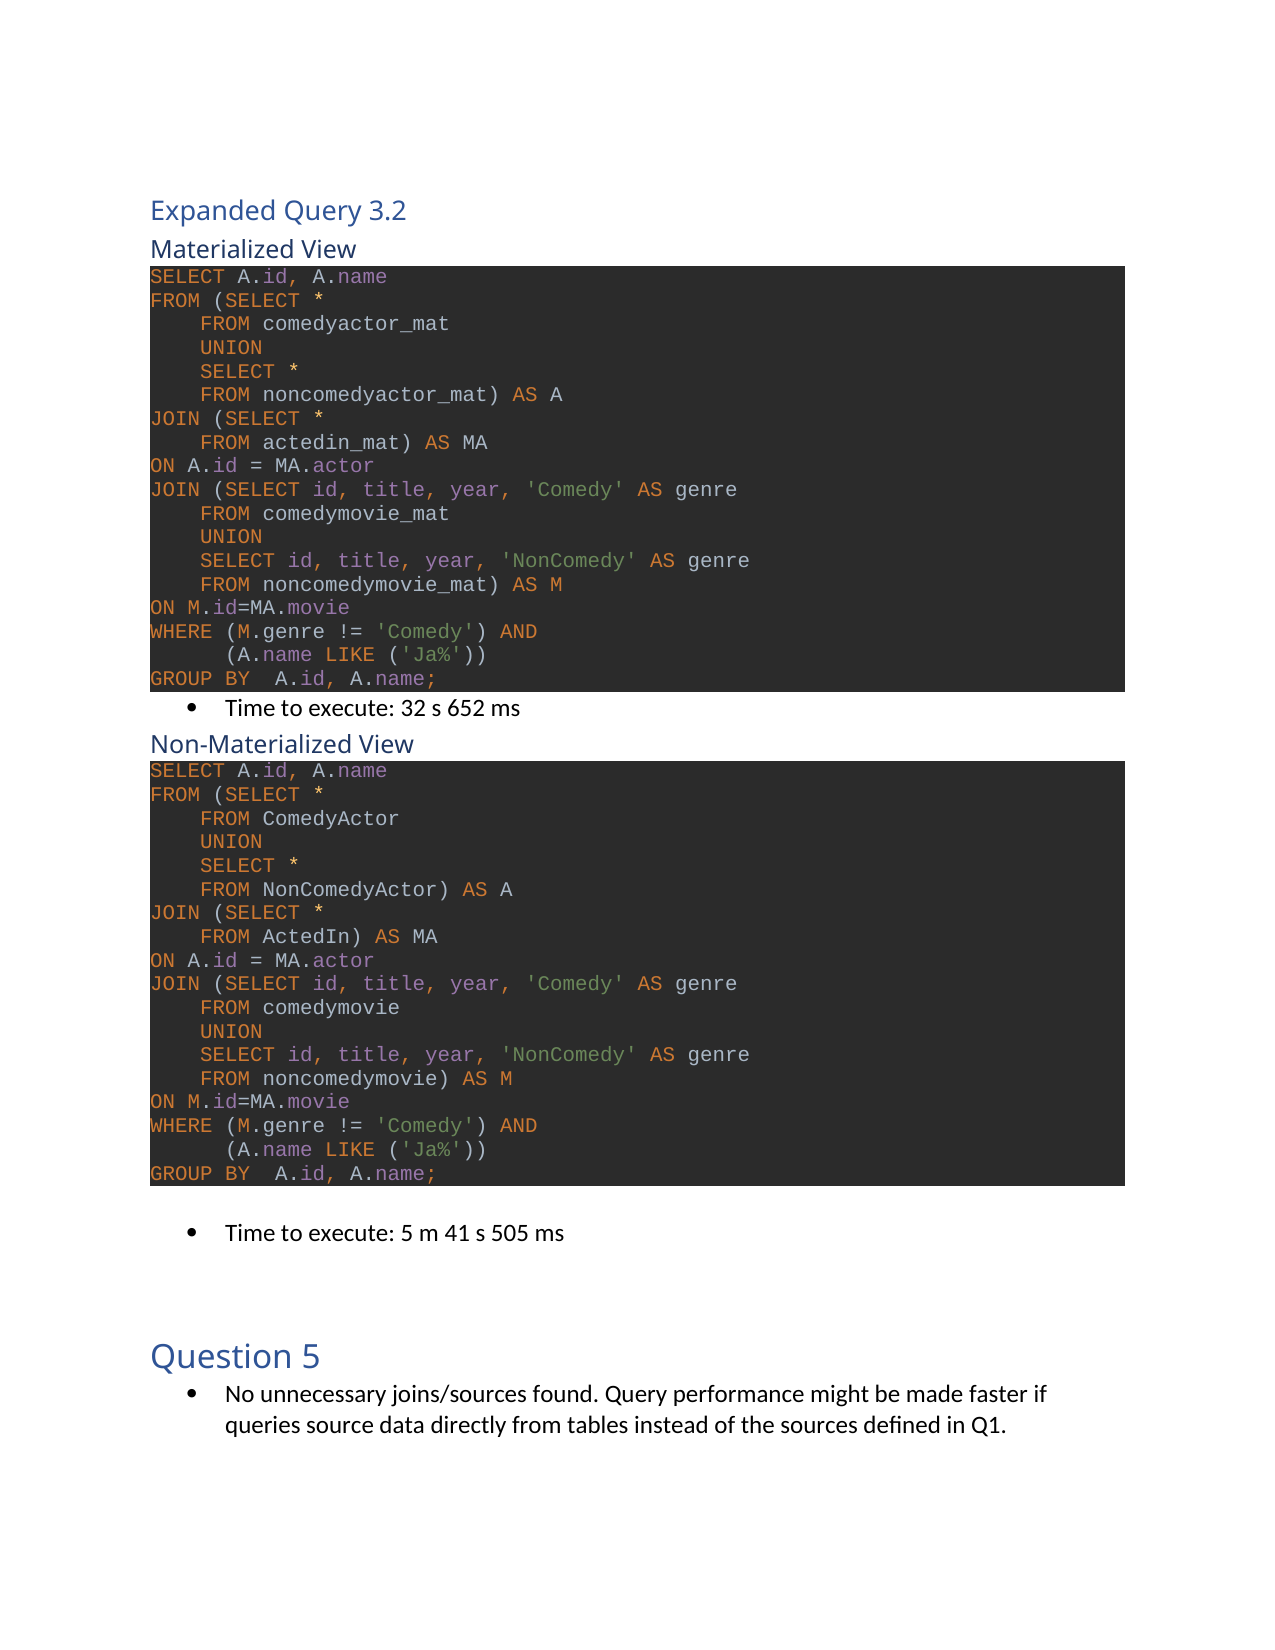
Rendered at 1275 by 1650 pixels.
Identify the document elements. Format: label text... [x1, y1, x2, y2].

subtitle Question 5 [150, 1333, 1125, 1379]
subtitle Non-Materialized View [150, 726, 1125, 761]
list Time to execute: 5 m 41 s 505 ms [187, 1217, 1125, 1247]
subtitle Materialized View [150, 232, 1125, 266]
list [187, 1379, 1125, 1470]
text SELECT A.id, A.name FROM (SELECT * FROM ComedyActor UNION SELECT * FROM NonComedyActor) AS A JOIN (SELECT * FROM ActedIn) AS MA ON A.id = MA.actor JOIN (SELECT id, title, year, 'Comedy' AS genre FROM comedymovie UNION SELECT id, title, year, 'NonComedy' AS genre FROM noncomedymovie) AS M ON M.id=MA.movie WHERE (M.genre != 'Comedy') AND (A.name LIKE ('Ja%')) GROUP BY A.id, A.name; [150, 761, 1125, 1186]
subtitle Expanded Query 3.2 [150, 191, 1125, 228]
list Time to execute: 32 s 652 ms [187, 692, 1125, 722]
text SELECT A.id, A.name FROM (SELECT * FROM comedyactor_mat UNION SELECT * FROM noncomedyactor_mat) AS A JOIN (SELECT * FROM actedin_mat) AS MA ON A.id = MA.actor JOIN (SELECT id, title, year, 'Comedy' AS genre FROM comedymovie_mat UNION SELECT id, title, year, 'NonComedy' AS genre FROM noncomedymovie_mat) AS M ON M.id=MA.movie WHERE (M.genre != 'Comedy') AND (A.name LIKE ('Ja%')) GROUP BY A.id, A.name; [150, 266, 1125, 692]
